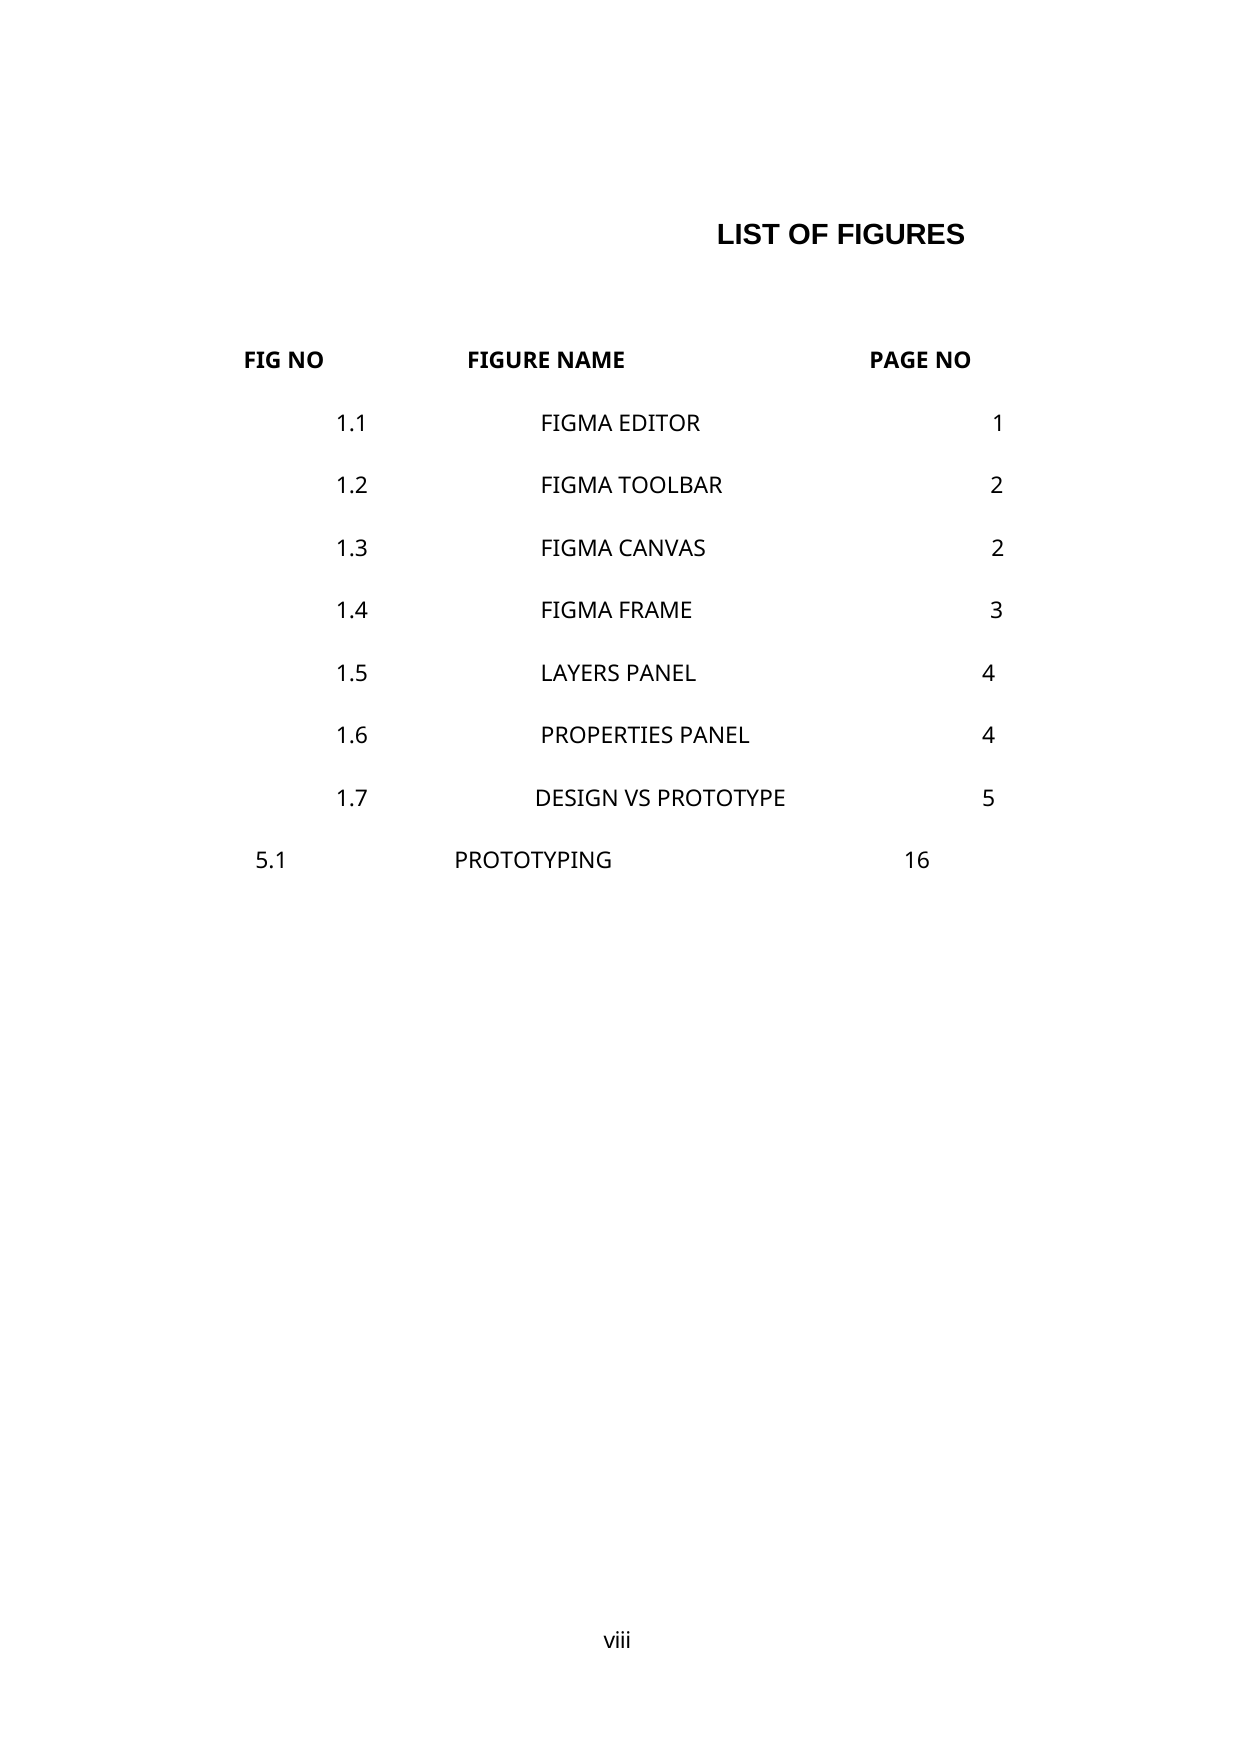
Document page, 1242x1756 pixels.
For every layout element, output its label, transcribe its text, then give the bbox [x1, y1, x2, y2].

list FIGMA TOOLBAR 2 [336, 469, 1168, 501]
list LAYERS PANEL 4 [336, 657, 1168, 688]
list FIGMA FRAME 3 [336, 594, 1168, 626]
text FIG NO FIGURE NAME PAGE NO [88, 344, 1168, 376]
list 5.1 PROTOTYPING 16 [88, 844, 1168, 876]
subtitle LIST OF FIGURES [336, 217, 1168, 251]
list FIGMA EDITOR 1 [336, 407, 1168, 438]
list FIGMA CANVAS 2 [336, 532, 1168, 563]
list PROPERTIES PANEL 4 [336, 719, 1168, 751]
list DESIGN VS PROTOTYPE 5 [336, 782, 1168, 813]
